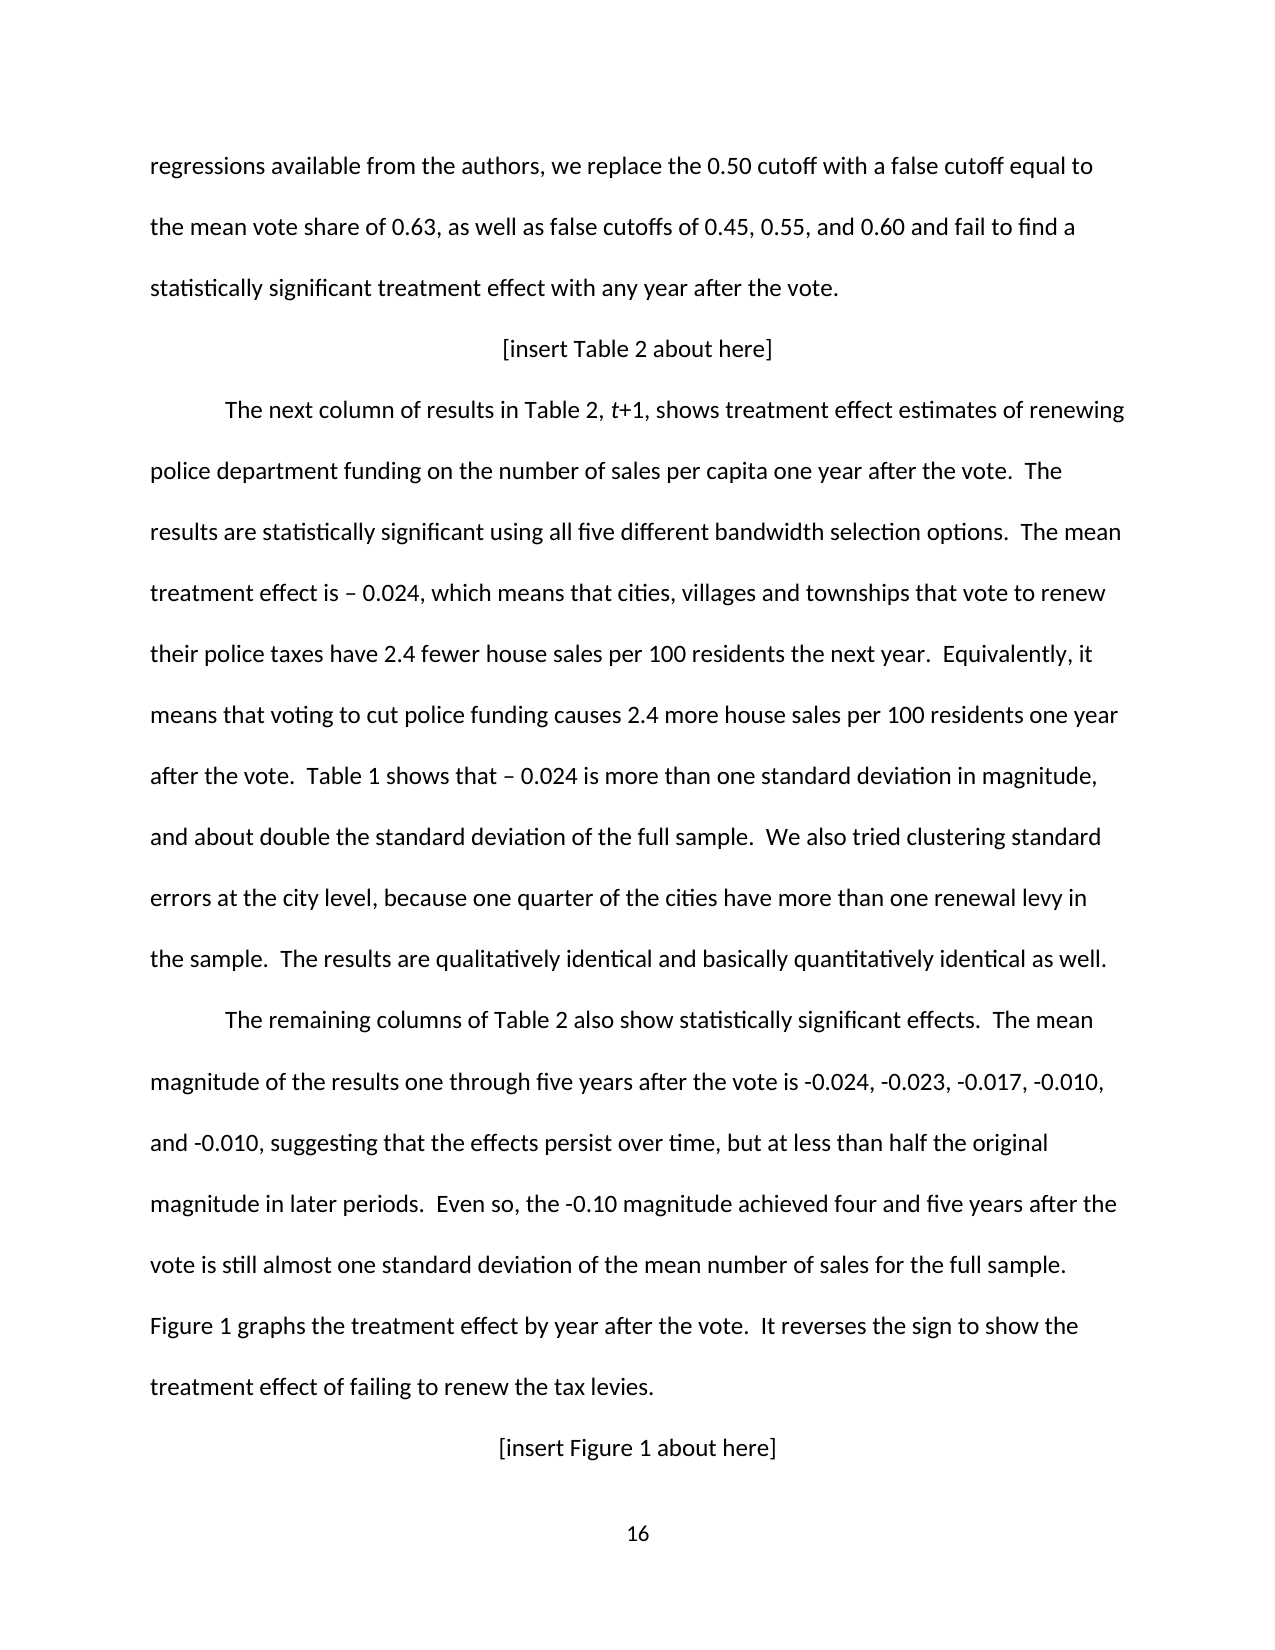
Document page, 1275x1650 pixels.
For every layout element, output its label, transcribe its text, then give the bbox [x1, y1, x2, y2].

text The remaining columns of Table 2 also show statistically significant effects. The mean magnitude of the results one through five years after the vote is -0.024, -0.023, -0.017, -0.010, and -0.010, suggesting that the effects persist over time, but at less than half the original magnitude in later periods. Even so, the -0.10 magnitude achieved four and five years after the vote is still almost one standard deviation of the mean number of sales for the full sample. Figure 1 graphs the treatment effect by year after the vote. It reverses the sign to show the treatment effect of failing to renew the tax levies. [150, 1004, 1125, 1401]
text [150, 150, 1125, 303]
text [insert Figure 1 about here] [150, 1432, 1125, 1462]
text The next column of results in Table 2, t+1, shows treatment effect estimates of renewing police department funding on the number of sales per capita one year after the vote. The results are statistically significant using all five different bandwidth selection options. The mean treatment effect is – 0.024, which means that cities, villages and townships that vote to renew their police taxes have 2.4 fewer house sales per 100 residents the next year. Equivalently, it means that voting to cut police funding causes 2.4 more house sales per 100 residents one year after the vote. Table 1 shows that – 0.024 is more than one standard deviation in magnitude, and about double the standard deviation of the full sample. We also tried clustering standard errors at the city level, because one quarter of the cities have more than one renewal levy in the sample. The results are qualitatively identical and basically quantitatively identical as well. [150, 394, 1125, 974]
text [insert Table 2 about here] [150, 333, 1125, 364]
